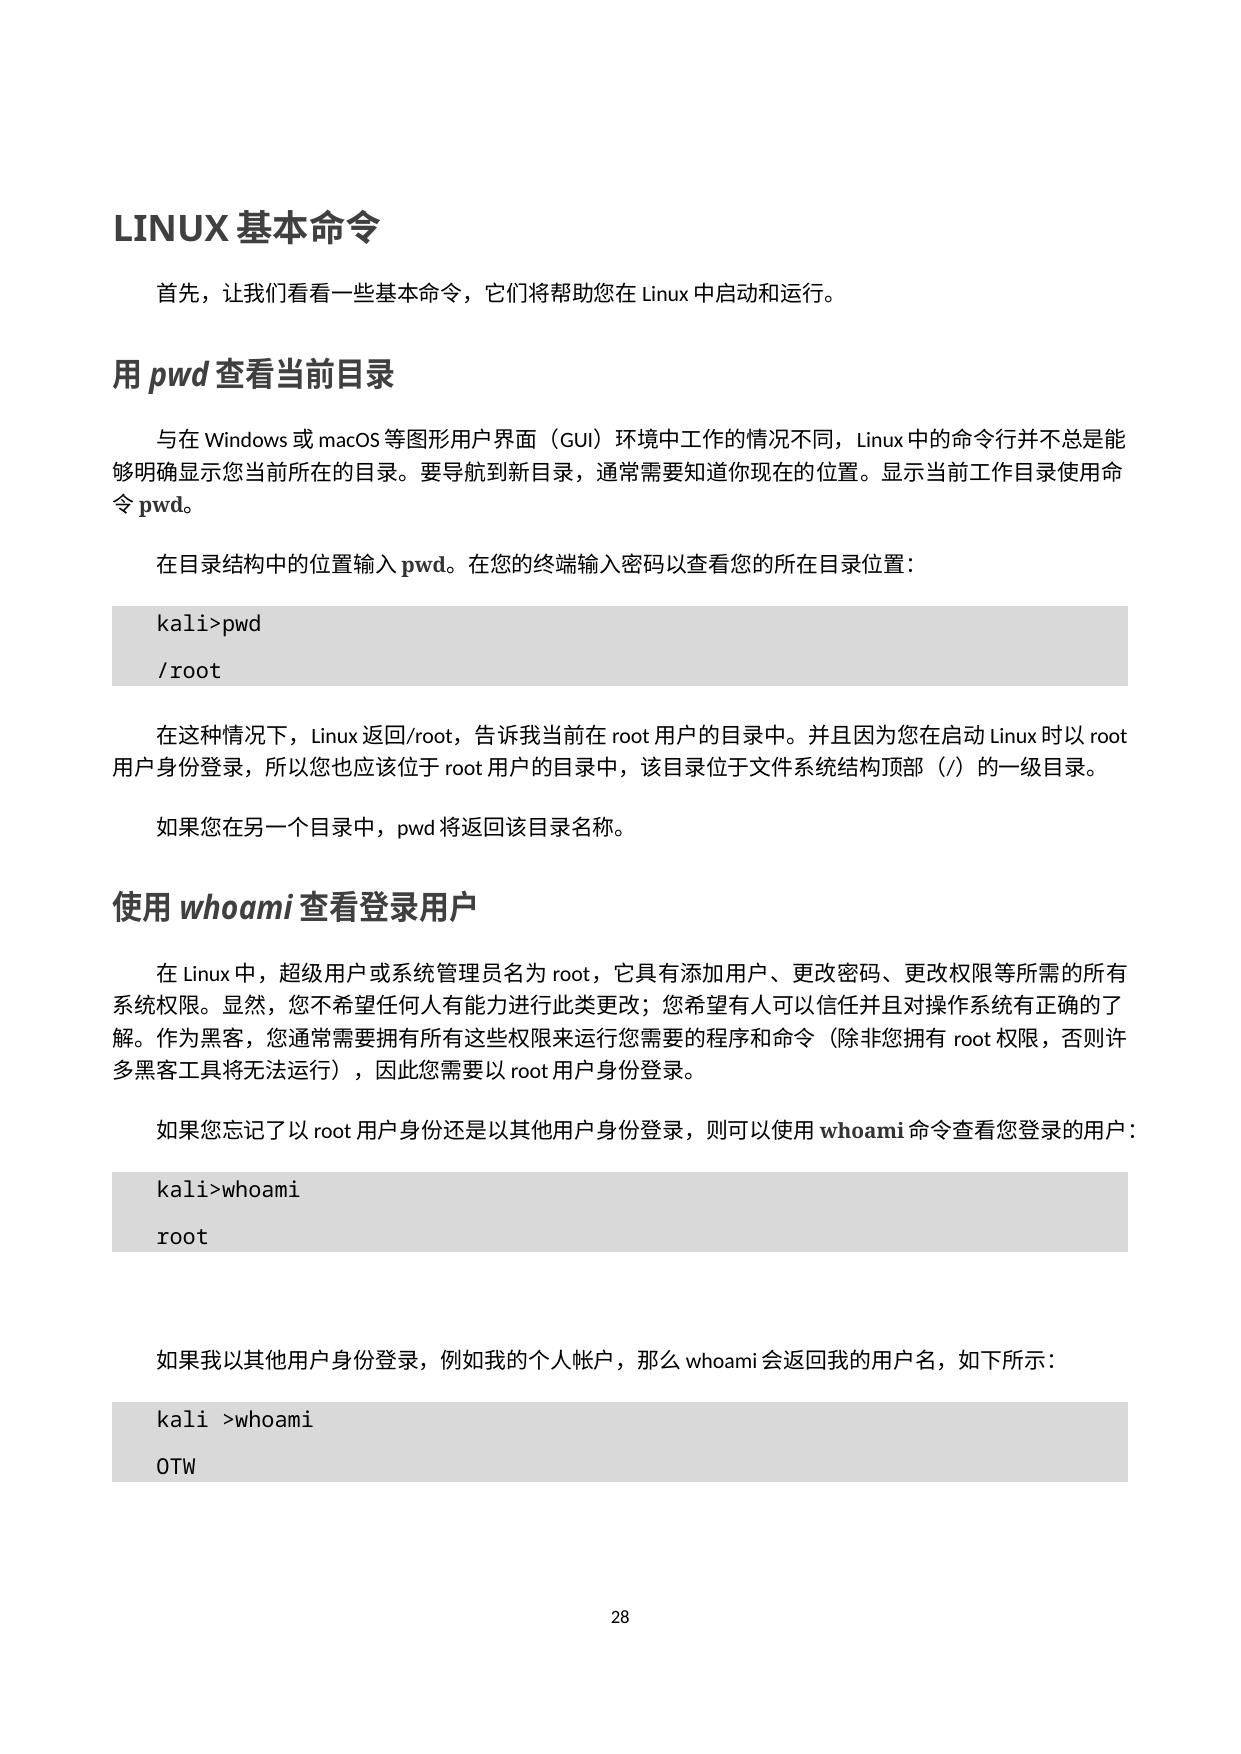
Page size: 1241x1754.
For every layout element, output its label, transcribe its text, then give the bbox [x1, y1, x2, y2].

text 如果我以其他用户身份登录，例如我的个人帐户，那么whoami会返回我的用户名，如下所示： [112, 1343, 1128, 1375]
subtitle 使用whoami查看登录用户 [112, 874, 1128, 939]
text /root [112, 653, 1128, 686]
subtitle 用pwd查看当前目录 [112, 341, 1128, 406]
text 如果您在另一个目录中，pwd将返回该目录名称。 [112, 809, 1128, 842]
text 在目录结构中的位置输入pwd。在您的终端输入密码以查看您的所在目录位置： [112, 547, 1128, 579]
text kali >whoami [112, 1402, 1128, 1435]
text 在这种情况下，Linux返回/root，告诉我当前在root用户的目录中。并且因为您在启动Linux时以root用户身份登录，所以您也应该位于root用户的目录中，该目录位于文件系统结构顶部（/）的一级目录。 [112, 717, 1128, 782]
text 与在Windows或macOS等图形用户界面（GUI）环境中工作的情况不同，Linux中的命令行并不总是能够明确显示您当前所在的目录。要导航到新目录，通常需要知道你现在的位置。显示当前工作目录使用命令pwd。 [112, 422, 1128, 519]
subtitle LINUX基本命令 [112, 194, 1128, 259]
text root [112, 1219, 1128, 1252]
text 在Linux中，超级用户或系统管理员名为root，它具有添加用户、更改密码、更改权限等所需的所有系统权限。显然，您不希望任何人有能力进行此类更改；您希望有人可以信任并且对操作系统有正确的了解。作为黑客，您通常需要拥有所有这些权限来运行您需要的程序和命令（除非您拥有root权限，否则许多黑客工具将无法运行），因此您需要以root用户身份登录。 [112, 956, 1128, 1086]
text kali>pwd [112, 606, 1128, 639]
text 如果您忘记了以root用户身份还是以其他用户身份登录，则可以使用whoami命令查看您登录的用户： [112, 1113, 1128, 1145]
text 首先，让我们看看一些基本命令，它们将帮助您在Linux中启动和运行。 [112, 276, 1128, 308]
text OTW [112, 1450, 1128, 1482]
text kali>whoami [112, 1172, 1128, 1205]
